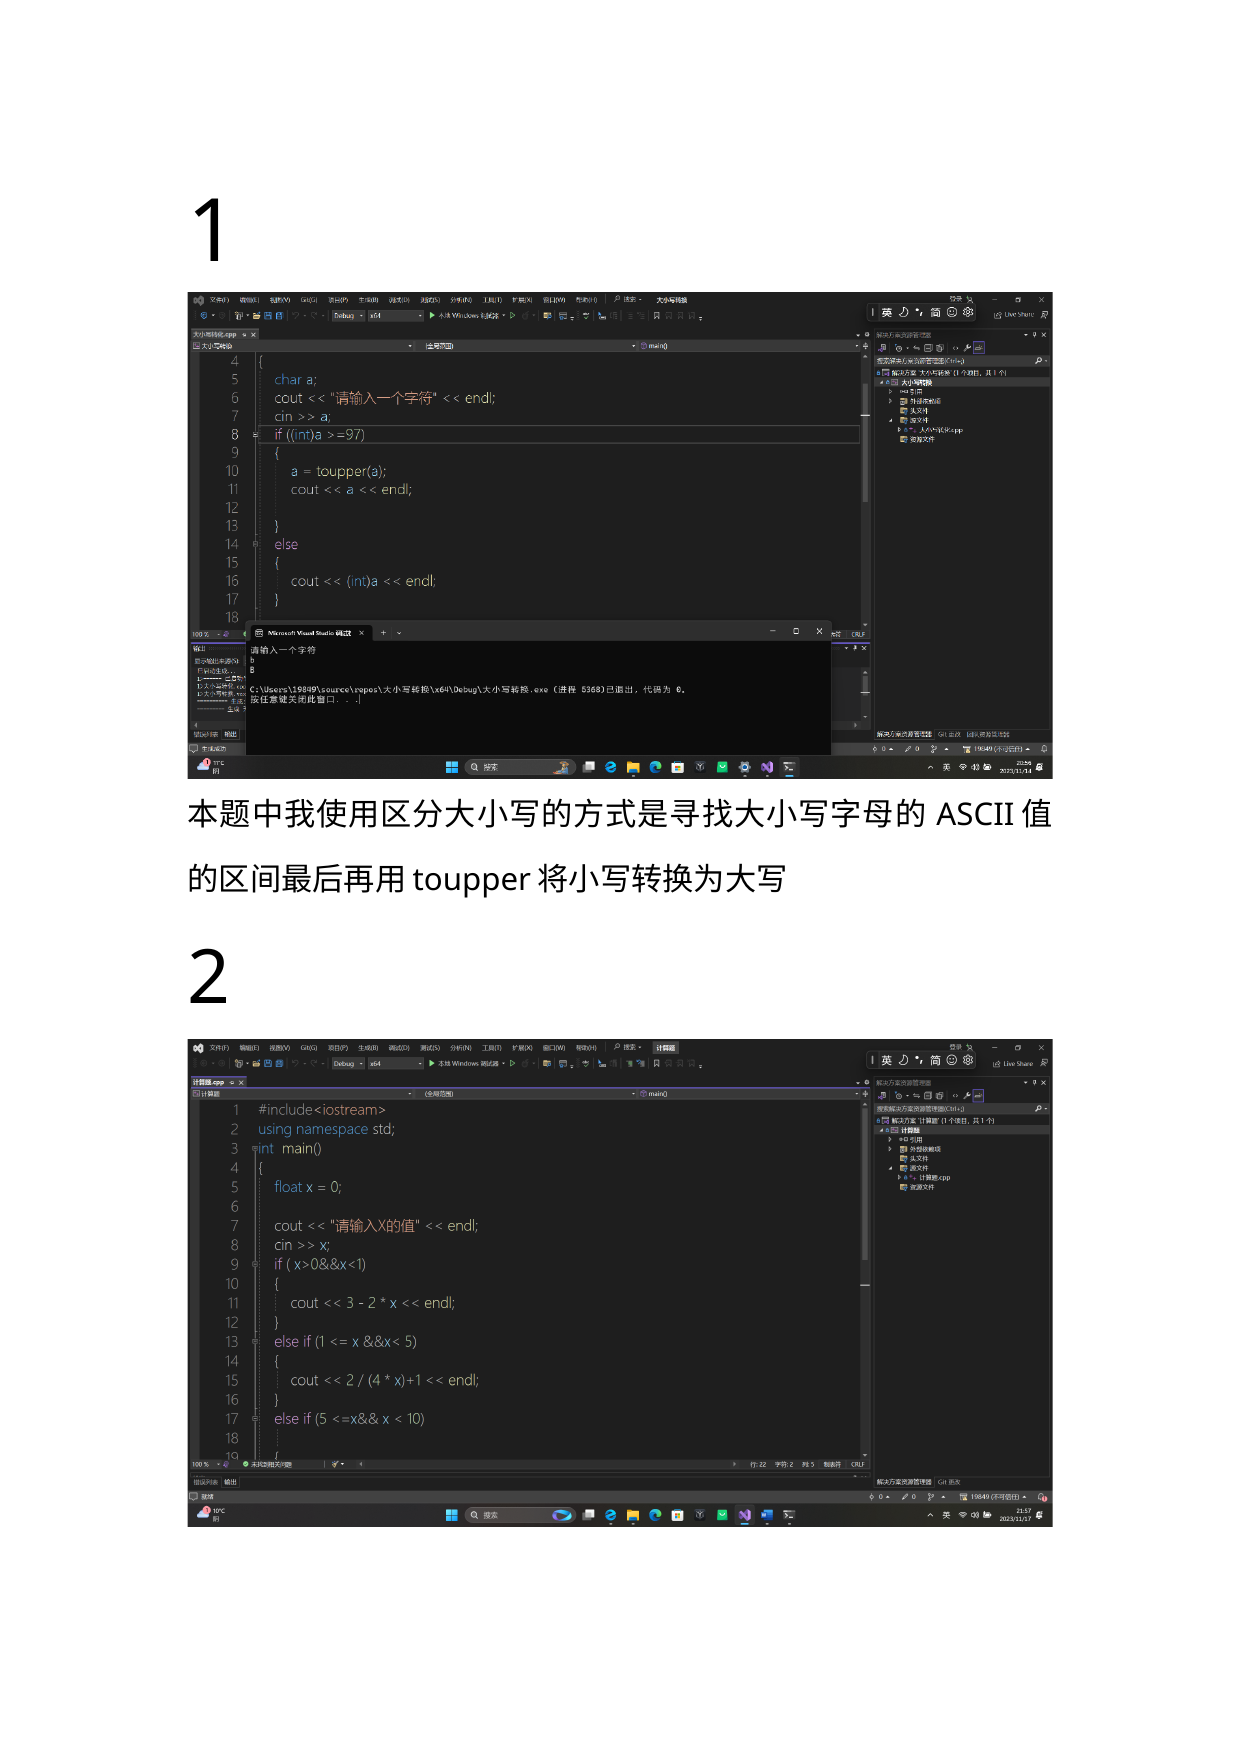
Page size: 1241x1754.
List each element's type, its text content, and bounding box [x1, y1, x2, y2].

picture [187, 292, 1053, 779]
text 本题中我使用区分大小写的方式是寻找大小写字母的ASCII值的区间最后再用toupper将小写转换为大写 [187, 779, 1053, 909]
picture [187, 1039, 1053, 1527]
text 1 [187, 162, 1053, 292]
text 2 [187, 909, 1053, 1039]
